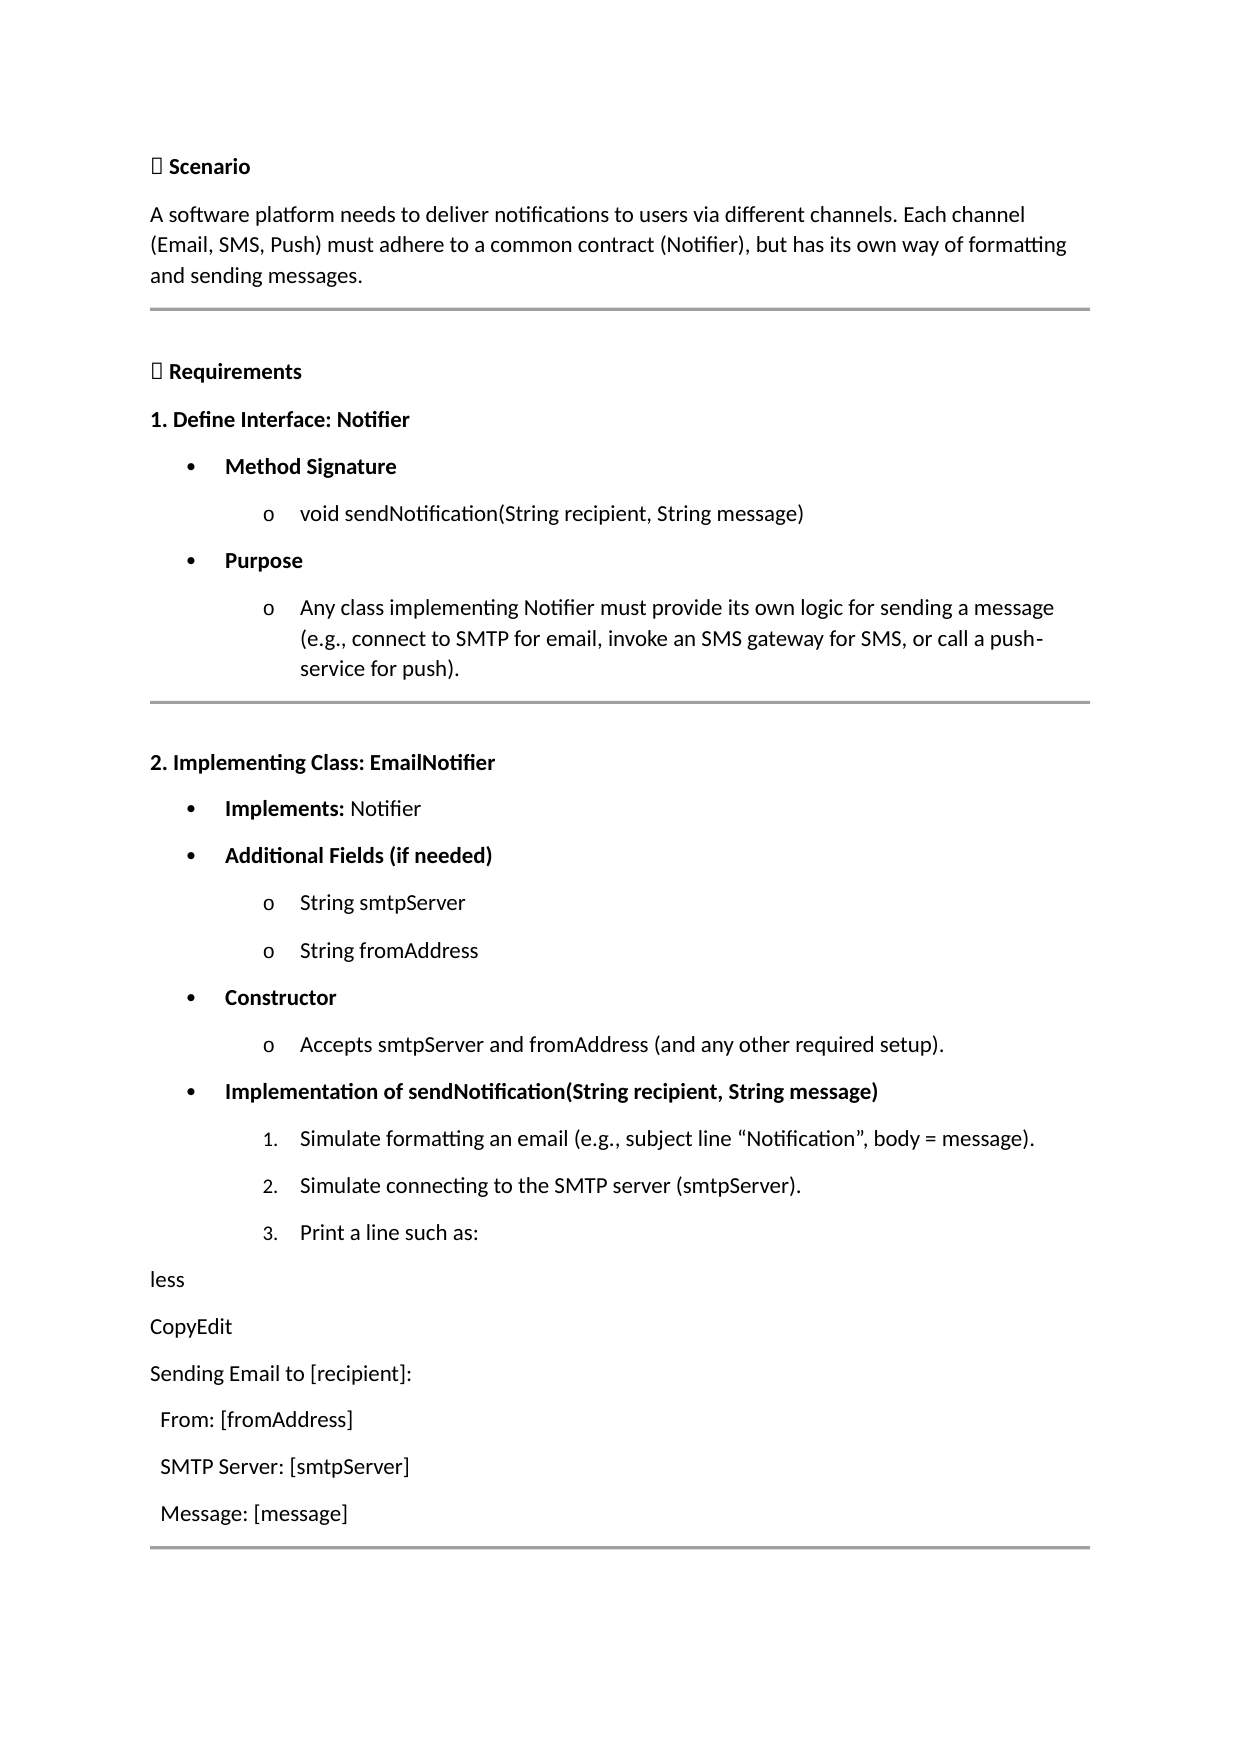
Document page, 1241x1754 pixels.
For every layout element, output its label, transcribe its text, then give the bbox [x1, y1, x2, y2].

text A software platform needs to deliver notifications to users via different channels. Each channel (Email, SMS, Push) must adhere to a common contract (Notifier), but has its own way of formatting and sending messages. [150, 200, 1090, 289]
text 1. Define Interface: Notifier [150, 405, 1090, 433]
list void sendNotification(String recipient, String message) [262, 499, 1090, 527]
list Any class implementing Notifier must provide its own logic for sending a message (e.g., connect to SMTP for email, invoke an SMS gateway for SMS, or call a push‐service for push). [262, 593, 1090, 682]
text 📘 Scenario [150, 150, 1090, 181]
list Implementation of sendNotification(String recipient, String message) [187, 1077, 1090, 1105]
text ✅ Requirements [150, 354, 1090, 386]
list Method Signature [187, 452, 1090, 480]
list String smtpServer [262, 888, 1090, 917]
text SMTP Server: [smtpServer] [150, 1452, 1090, 1480]
text Sending Email to [recipient]: [150, 1359, 1090, 1387]
list Additional Fields (if needed) [187, 841, 1090, 869]
list Accepts smtpServer and fromAddress (and any other required setup). [262, 1030, 1090, 1058]
list Implements: Notifier [187, 794, 1090, 823]
text Message: [message] [150, 1499, 1090, 1527]
list Purpose [187, 546, 1090, 574]
text 2. Implementing Class: EmailNotifier [150, 748, 1090, 776]
list Constructor [187, 983, 1090, 1011]
list Simulate connecting to the SMTP server (smtpServer). [262, 1171, 1090, 1199]
list Simulate formatting an email (e.g., subject line “Notification”, body = message). [262, 1124, 1090, 1152]
list Print a line such as: [262, 1218, 1090, 1246]
text CopyEdit [150, 1312, 1090, 1340]
list String fromAddress [262, 936, 1090, 964]
text less [150, 1265, 1090, 1293]
text From: [fromAddress] [150, 1406, 1090, 1433]
